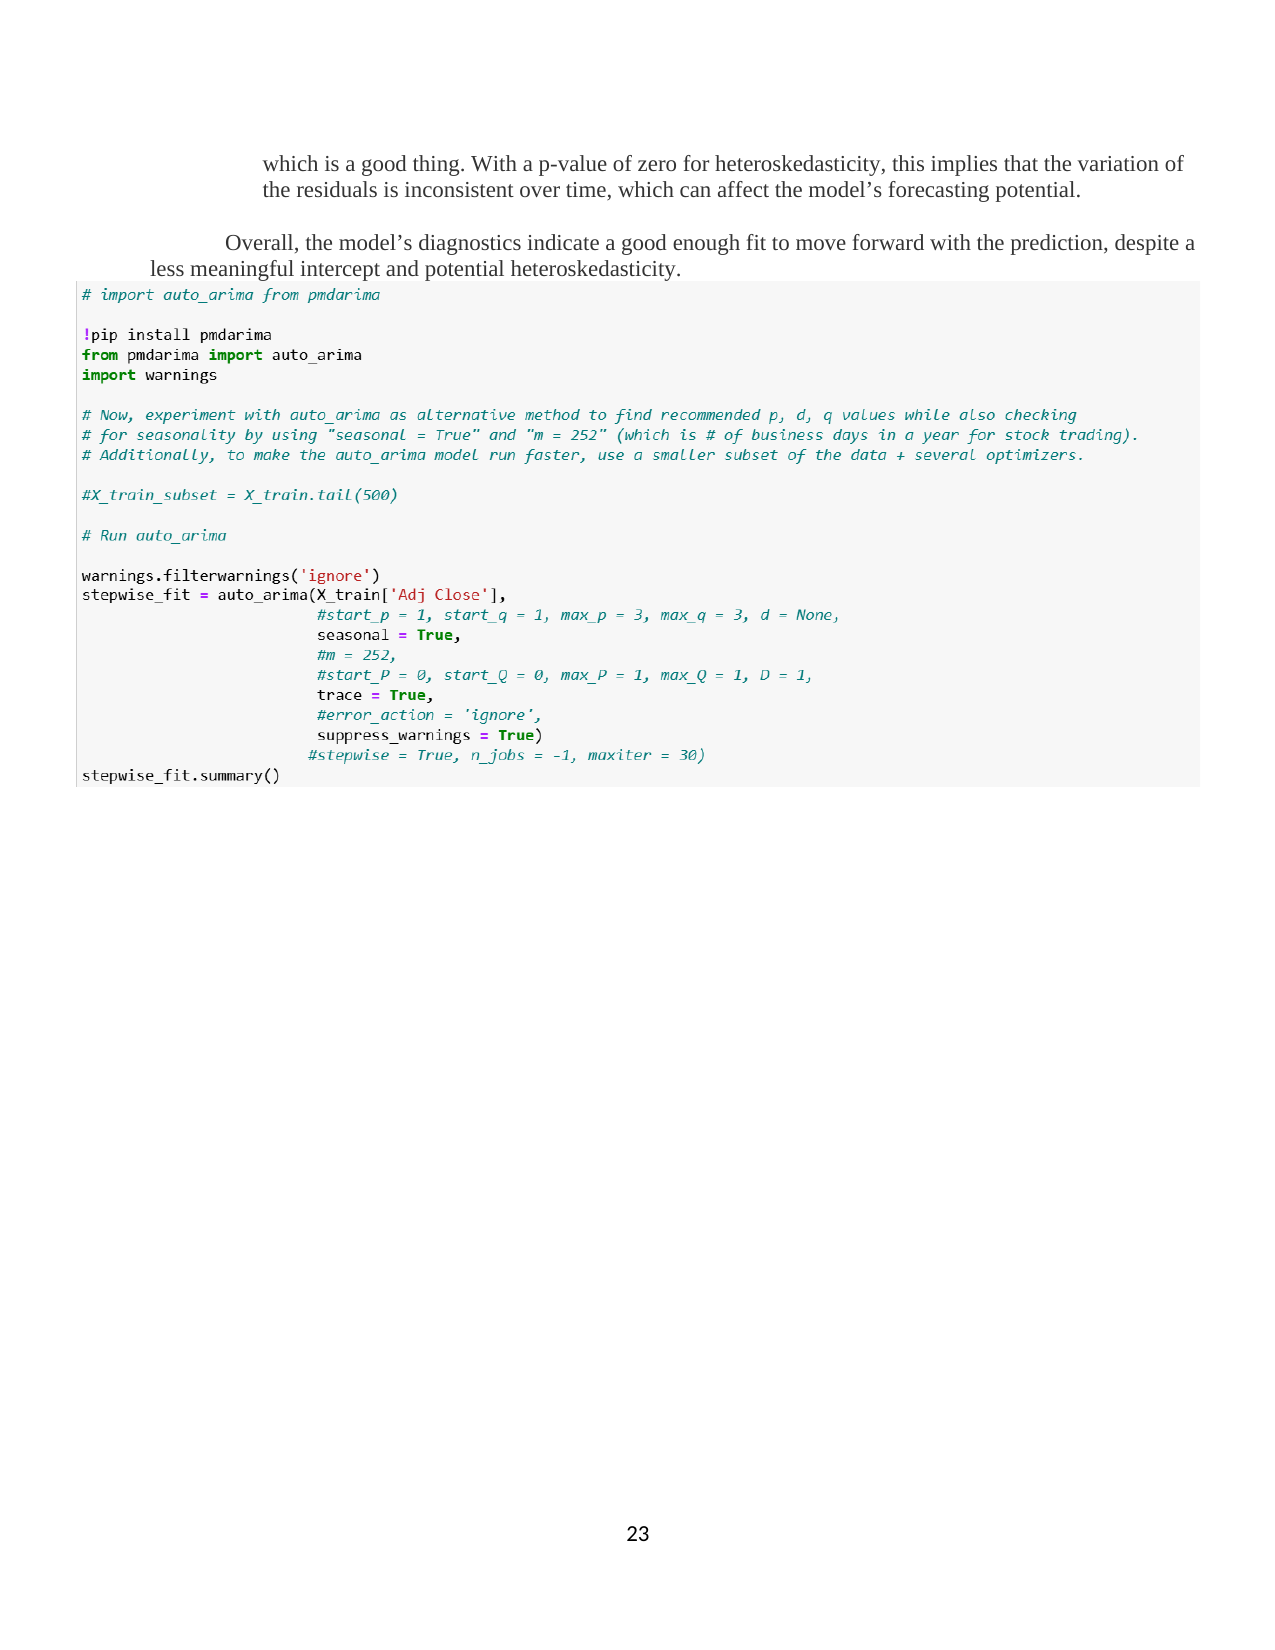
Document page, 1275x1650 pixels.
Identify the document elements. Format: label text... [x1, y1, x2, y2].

picture [75, 281, 1200, 787]
text Overall, the model’s diagnostics indicate a good enough fit to move forward with the prediction, despite a less meaningful intercept and potential heteroskedasticity. [150, 229, 1200, 281]
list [225, 150, 1200, 203]
